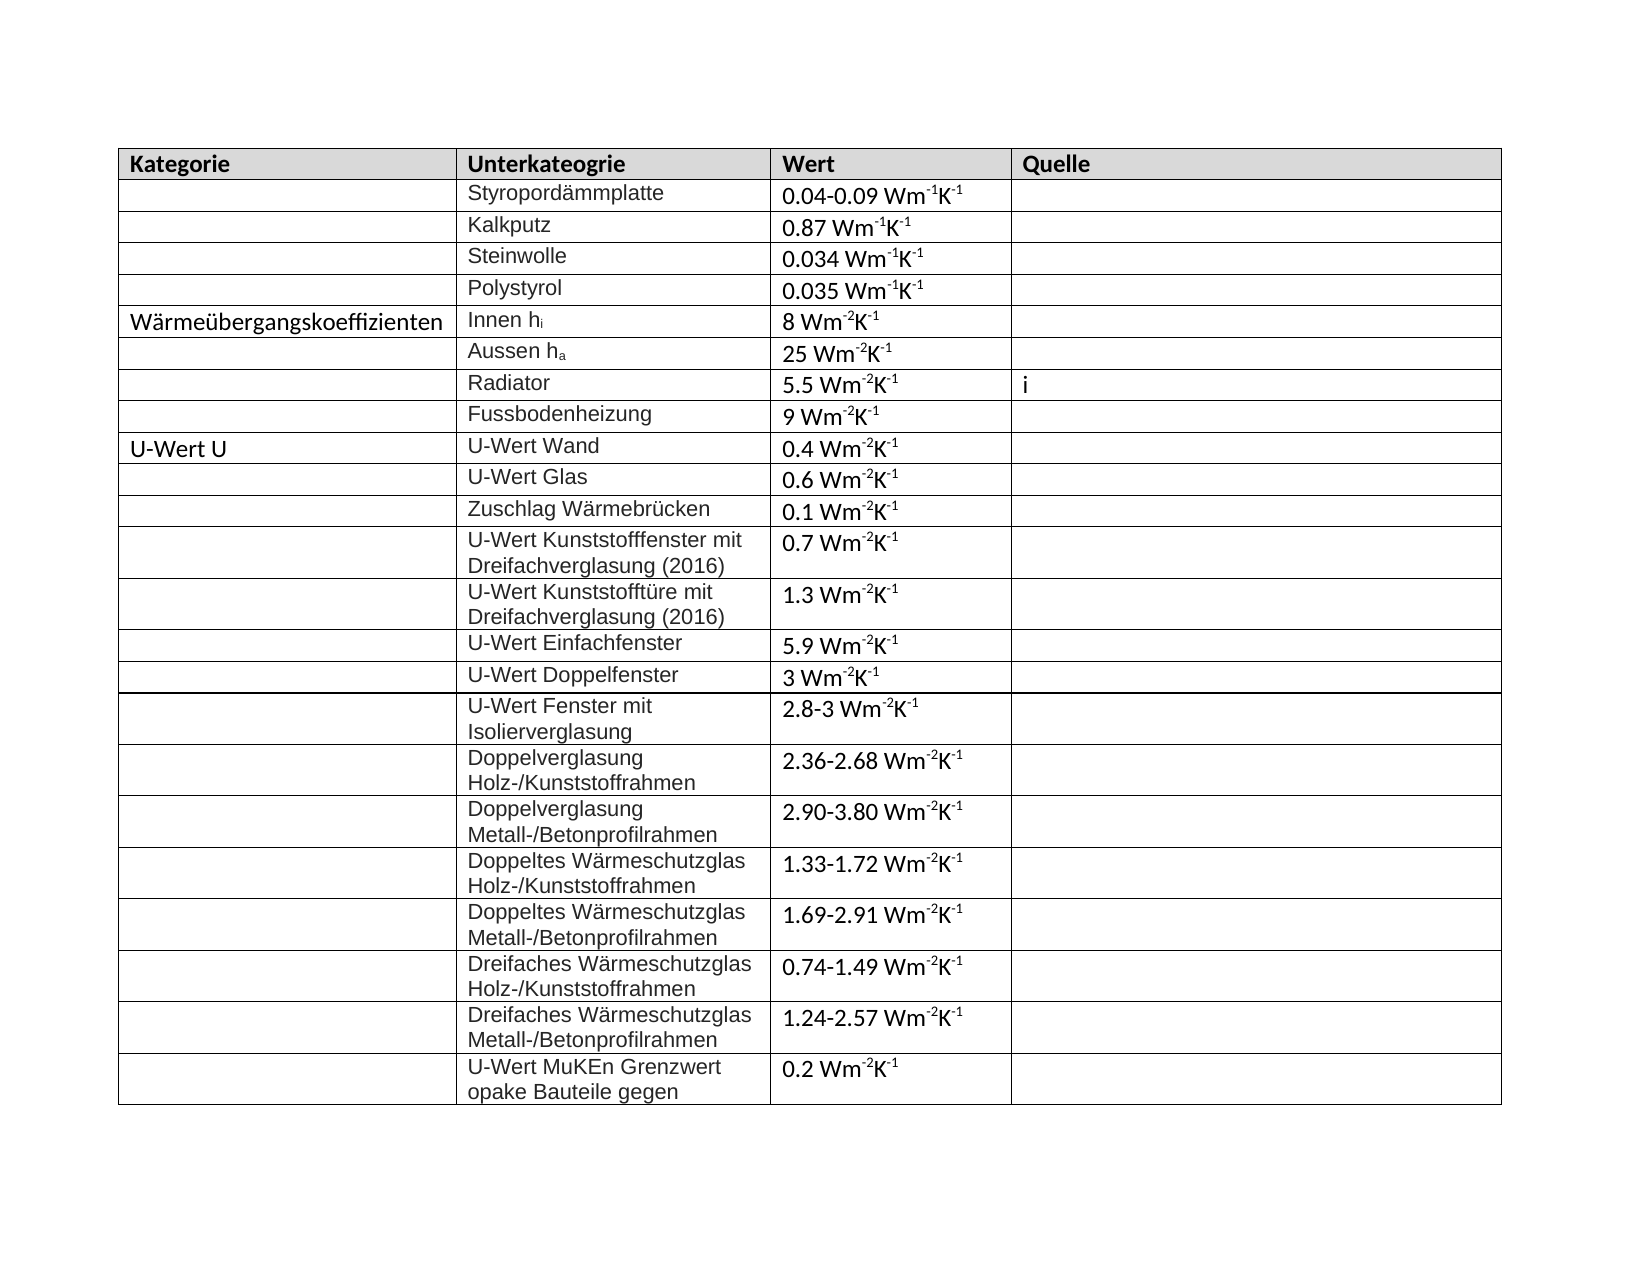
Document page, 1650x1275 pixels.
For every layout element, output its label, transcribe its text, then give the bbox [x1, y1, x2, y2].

table_cell 9 Wm-2K-1 [771, 401, 1011, 432]
table_cell [1012, 1002, 1501, 1053]
table_cell [119, 243, 456, 274]
table_cell [1012, 243, 1501, 274]
table_cell [119, 496, 456, 526]
table_cell [1012, 1054, 1501, 1104]
table_cell [1012, 848, 1501, 898]
table_cell 0.74-1.49 Wm-2K-1 [771, 951, 1011, 1001]
table_cell [1012, 464, 1501, 495]
table_cell [119, 527, 456, 578]
table_cell Zuschlag Wärmebrücken [457, 496, 770, 526]
table_header Unterkateogrie [457, 149, 770, 179]
table_header Quelle [1012, 149, 1501, 179]
table_cell U-Wert Doppelfenster [457, 662, 770, 692]
table_cell [1012, 527, 1501, 578]
table_cell [1012, 401, 1501, 432]
table_cell U-Wert Glas [457, 464, 770, 495]
table_cell [119, 630, 456, 661]
table_cell [1012, 796, 1501, 847]
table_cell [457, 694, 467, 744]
table_cell Wärmeübergangskoeffizienten [119, 306, 456, 337]
table_cell 3 Wm-2K-1 [771, 662, 1011, 692]
table_cell [119, 579, 456, 629]
table_cell U-Wert Wand [457, 433, 770, 463]
table_cell i [1012, 370, 1501, 400]
table_cell [1012, 212, 1501, 242]
table_cell 5.5 Wm-2K-1 [771, 370, 1011, 400]
table_cell U-Wert Fenster mit Isolierverglasung [633, 694, 770, 744]
table_cell [119, 796, 456, 847]
table_cell 1.3 Wm-2K-1 [771, 579, 1011, 629]
table_header Wert [771, 149, 1011, 179]
table_cell Radiator [457, 370, 770, 400]
table_cell 0.6 Wm-2K-1 [771, 464, 1011, 495]
table_cell [1012, 306, 1501, 337]
table_cell 0.034 Wm-1K-1 [771, 243, 1011, 274]
table_cell Dreifaches Wärmeschutzglas Holz-/Kunststoffrahmen [696, 951, 770, 1001]
table_cell [119, 1054, 456, 1104]
table_cell Innen hi [457, 306, 770, 337]
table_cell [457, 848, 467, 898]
table_header Kategorie [119, 149, 456, 179]
table_cell [1012, 496, 1501, 526]
table_cell [1012, 951, 1501, 1001]
table_cell Styropordämmplatte [457, 180, 770, 211]
table_cell Steinwolle [457, 243, 770, 274]
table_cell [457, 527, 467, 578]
table_cell [119, 401, 456, 432]
table_cell Polystyrol [457, 275, 770, 305]
table_cell 2.8-3 Wm-2K-1 [771, 694, 1011, 744]
table_cell [119, 951, 456, 1001]
table_cell [1012, 180, 1501, 211]
table_cell Doppelverglasung Holz-/Kunststoffrahmen [643, 745, 770, 795]
table_cell 0.1 Wm-2K-1 [771, 496, 1011, 526]
table_cell [1012, 338, 1501, 368]
table_cell Doppeltes Wärmeschutzglas Holz-/Kunststoffrahmen [696, 848, 770, 898]
table_cell U-Wert Einfachfenster [457, 630, 770, 661]
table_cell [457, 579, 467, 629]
table_cell 1.24-2.57 Wm-2K-1 [771, 1002, 1011, 1053]
table_cell Kalkputz [457, 212, 770, 242]
table_cell U-Wert U [119, 433, 456, 463]
table_cell Aussen ha [457, 338, 770, 368]
table_cell U-Wert MuKEn Grenzwert opake Bauteile gegen Aussenklima [679, 1054, 770, 1104]
table_cell [1012, 899, 1501, 950]
table_cell 1.33-1.72 Wm-2K-1 [771, 848, 1011, 898]
table_cell [119, 370, 456, 400]
table_cell [1012, 275, 1501, 305]
table_cell Doppeltes Wärmeschutzglas Metall-/Betonprofilrahmen [457, 899, 770, 950]
table_cell 0.035 Wm-1K-1 [771, 275, 1011, 305]
table_cell [119, 275, 456, 305]
table_cell 0.4 Wm-2K-1 [771, 433, 1011, 463]
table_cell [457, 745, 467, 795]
table_cell 8 Wm-2K-1 [771, 306, 1011, 337]
table_cell [119, 1002, 456, 1053]
table_cell 0.2 Wm-2K-1 [771, 1054, 1011, 1104]
table_cell [1012, 579, 1501, 629]
table_cell [1012, 662, 1501, 692]
table_cell [1012, 433, 1501, 463]
table_cell Dreifaches Wärmeschutzglas Metall-/Betonprofilrahmen [457, 1002, 770, 1053]
table_cell [119, 212, 456, 242]
table_cell 0.04-0.09 Wm-1K-1 [771, 180, 1011, 211]
table_cell [1012, 694, 1501, 744]
table_cell 1.69-2.91 Wm-2K-1 [771, 899, 1011, 950]
table_cell [119, 745, 456, 795]
table_cell 5.9 Wm-2K-1 [771, 630, 1011, 661]
table_cell 0.87 Wm-1K-1 [771, 212, 1011, 242]
table_cell [119, 662, 456, 692]
table_cell Fussbodenheizung [457, 401, 770, 432]
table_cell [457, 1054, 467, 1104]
table_cell Doppelverglasung Metall-/Betonprofilrahmen [643, 796, 770, 847]
table_cell [119, 464, 456, 495]
table_cell 25 Wm-2K-1 [771, 338, 1011, 368]
table_cell 0.7 Wm-2K-1 [771, 527, 1011, 578]
table_cell 2.36-2.68 Wm-2K-1 [771, 745, 1011, 795]
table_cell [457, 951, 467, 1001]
table_cell [119, 338, 456, 368]
table_cell [119, 694, 456, 744]
table_cell 2.90-3.80 Wm-2K-1 [771, 796, 1011, 847]
table_cell [119, 899, 456, 950]
table_cell [1012, 630, 1501, 661]
table_cell [1012, 745, 1501, 795]
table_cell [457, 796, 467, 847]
table_cell [119, 180, 456, 211]
table_cell [119, 848, 456, 898]
